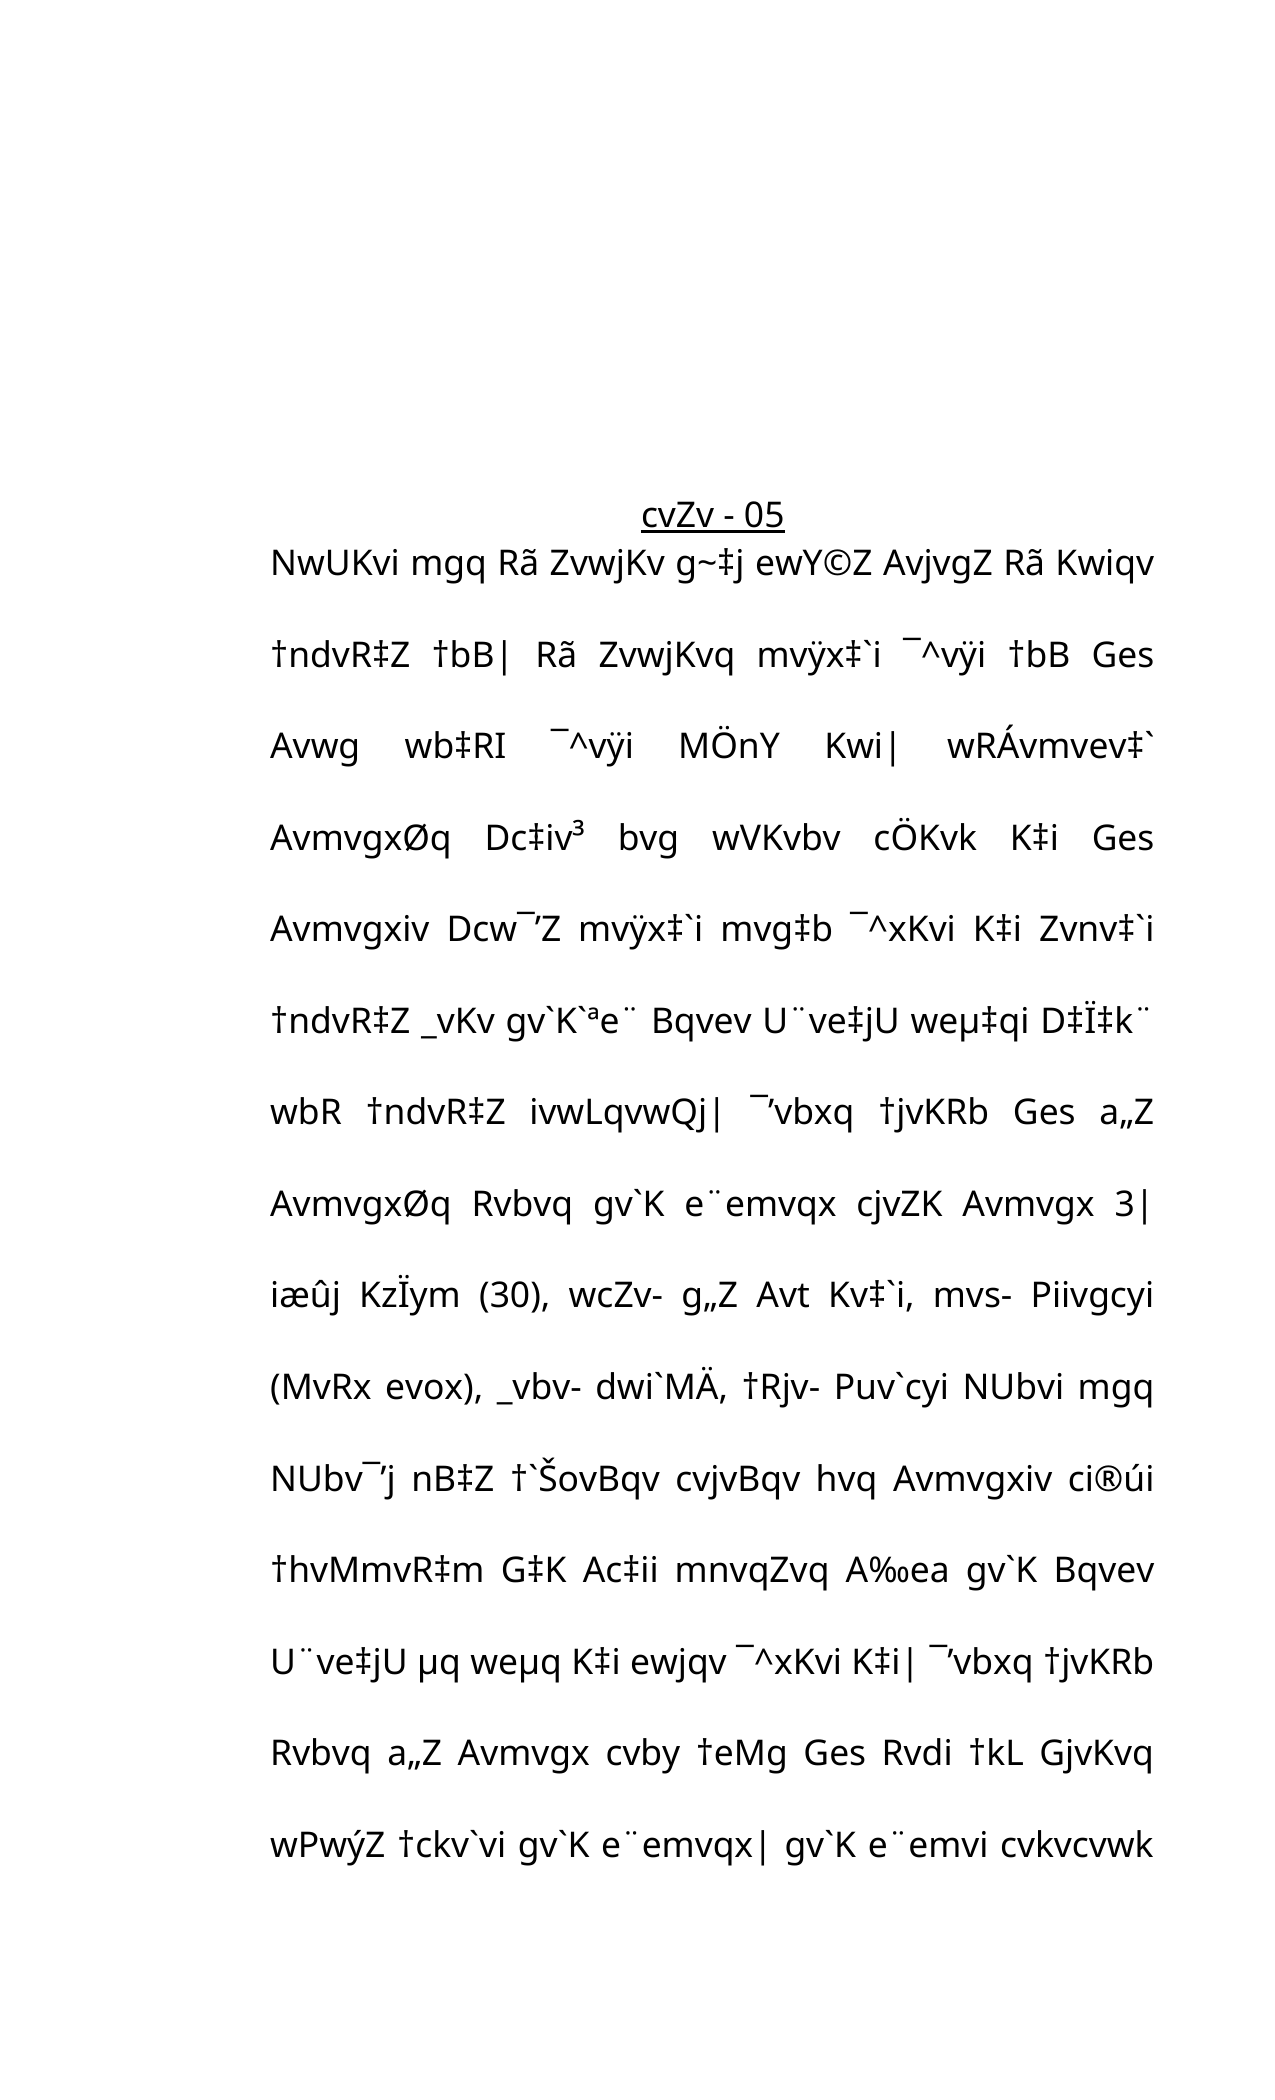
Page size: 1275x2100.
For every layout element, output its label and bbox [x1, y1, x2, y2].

text [270, 537, 1155, 1868]
